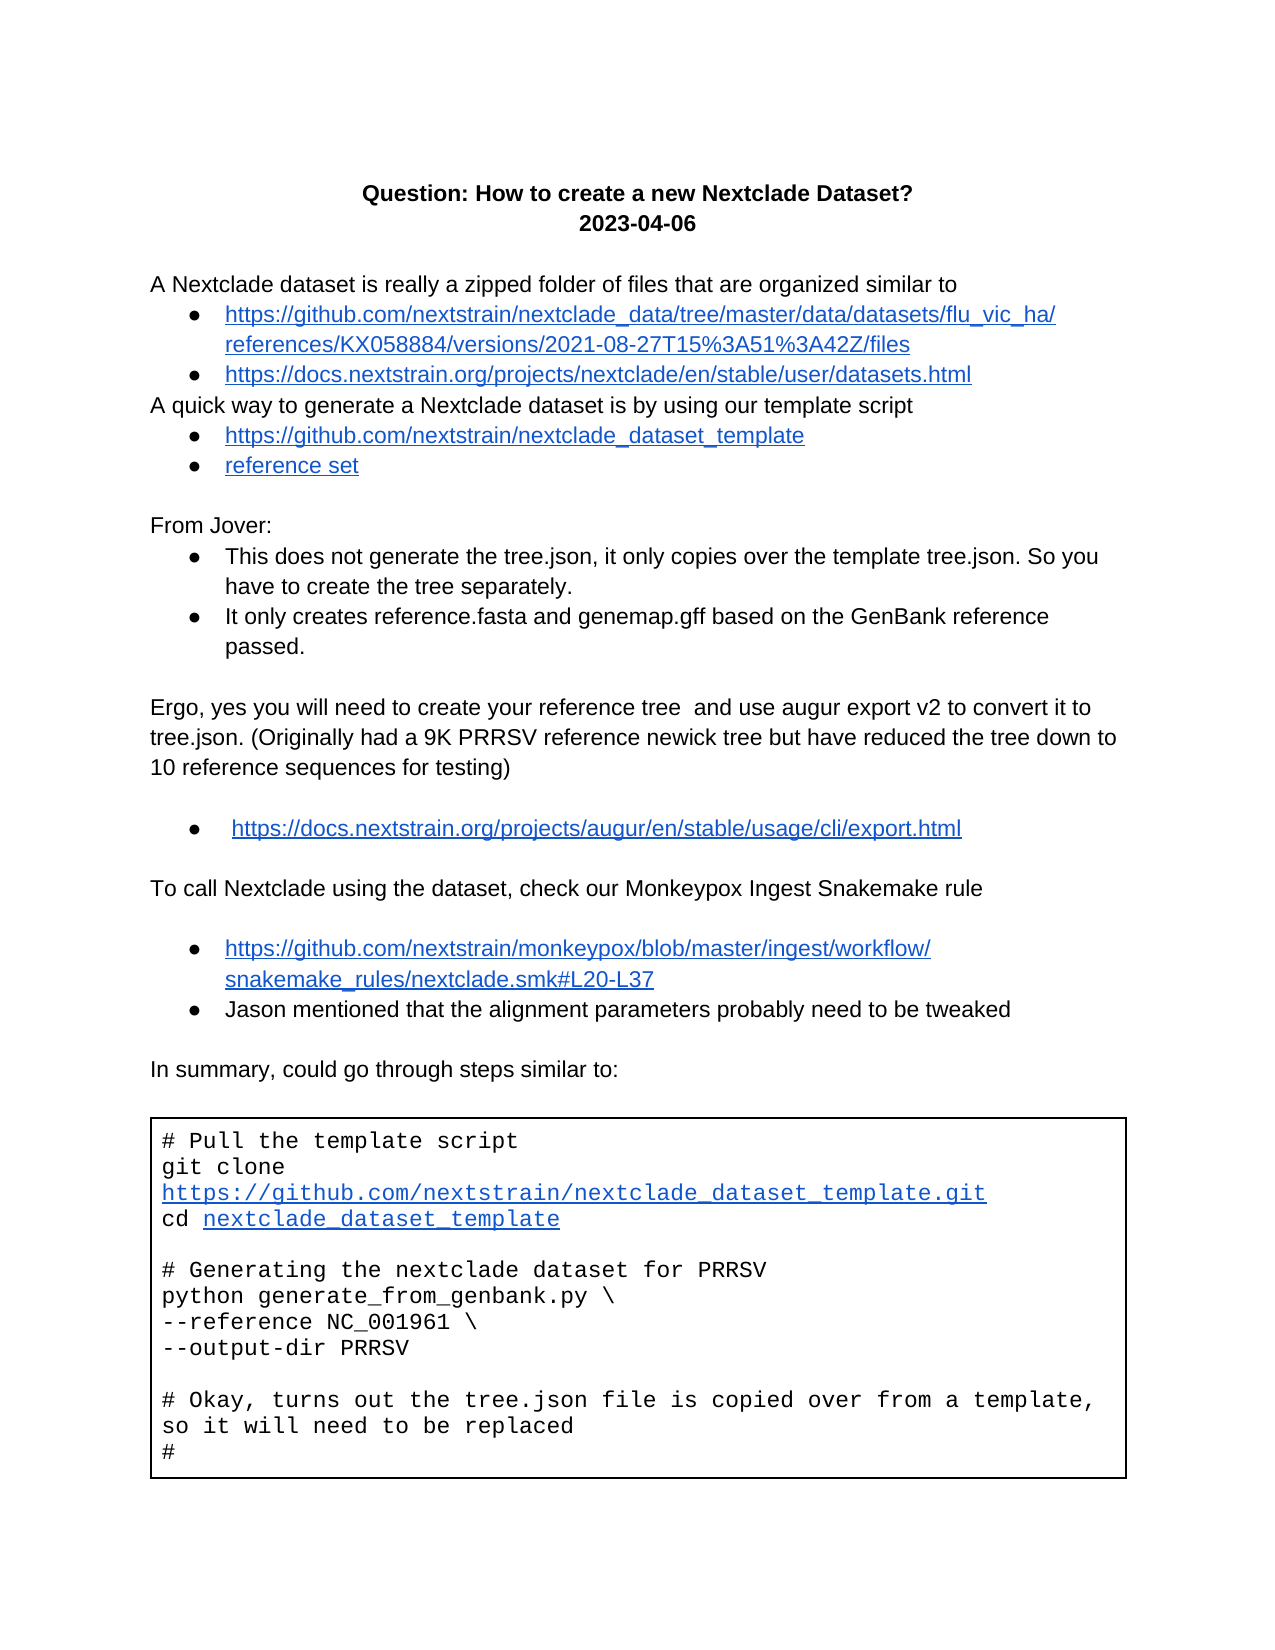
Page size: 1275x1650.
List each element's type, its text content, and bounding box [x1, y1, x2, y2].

list reference set [187, 452, 1125, 478]
list https://github.com/nextstrain/nextclade_dataset_template [187, 422, 1125, 448]
text 2023-04-06 [150, 210, 1125, 237]
list https://docs.nextstrain.org/projects/nextclade/en/stable/user/datasets.html [187, 361, 1125, 388]
text In summary, could go through steps similar to: [150, 1056, 1125, 1083]
text A quick way to generate a Nextclade dataset is by using our template script [150, 392, 1125, 418]
list It only creates reference.fasta and genemap.gff based on the GenBank reference passed. [187, 603, 1125, 660]
list https://github.com/nextstrain/nextclade_data/tree/master/data/datasets/flu_vic_ha/references/KX058884/versions/2021-08-27T15%3A51%3A42Z/files [187, 301, 1125, 358]
text A Nextclade dataset is really a zipped folder of files that are organized similar to [150, 271, 1125, 297]
text From Jover: [150, 512, 1125, 539]
text Ergo, yes you will need to create your reference tree and use augur export v2 to convert it to tree.json. (Originally had a 9K PRRSV reference newick tree but have reduced the tree down to 10 reference sequences for testing) [150, 694, 1125, 781]
list This does not generate the tree.json, it only copies over the template tree.json. So you have to create the tree separately. [187, 543, 1125, 599]
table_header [152, 1119, 1125, 1477]
list https://docs.nextstrain.org/projects/augur/en/stable/usage/cli/export.html [187, 814, 1125, 841]
list https://github.com/nextstrain/monkeypox/blob/master/ingest/workflow/snakemake_rules/nextclade.smk#L20-L37 [187, 935, 1125, 992]
text To call Nextclade using the dataset, check our Monkeypox Ingest Snakemake rule [150, 875, 1125, 901]
list Jason mentioned that the alignment parameters probably need to be tweaked [187, 996, 1125, 1022]
text Question: How to create a new Nextclade Dataset? [150, 180, 1125, 207]
